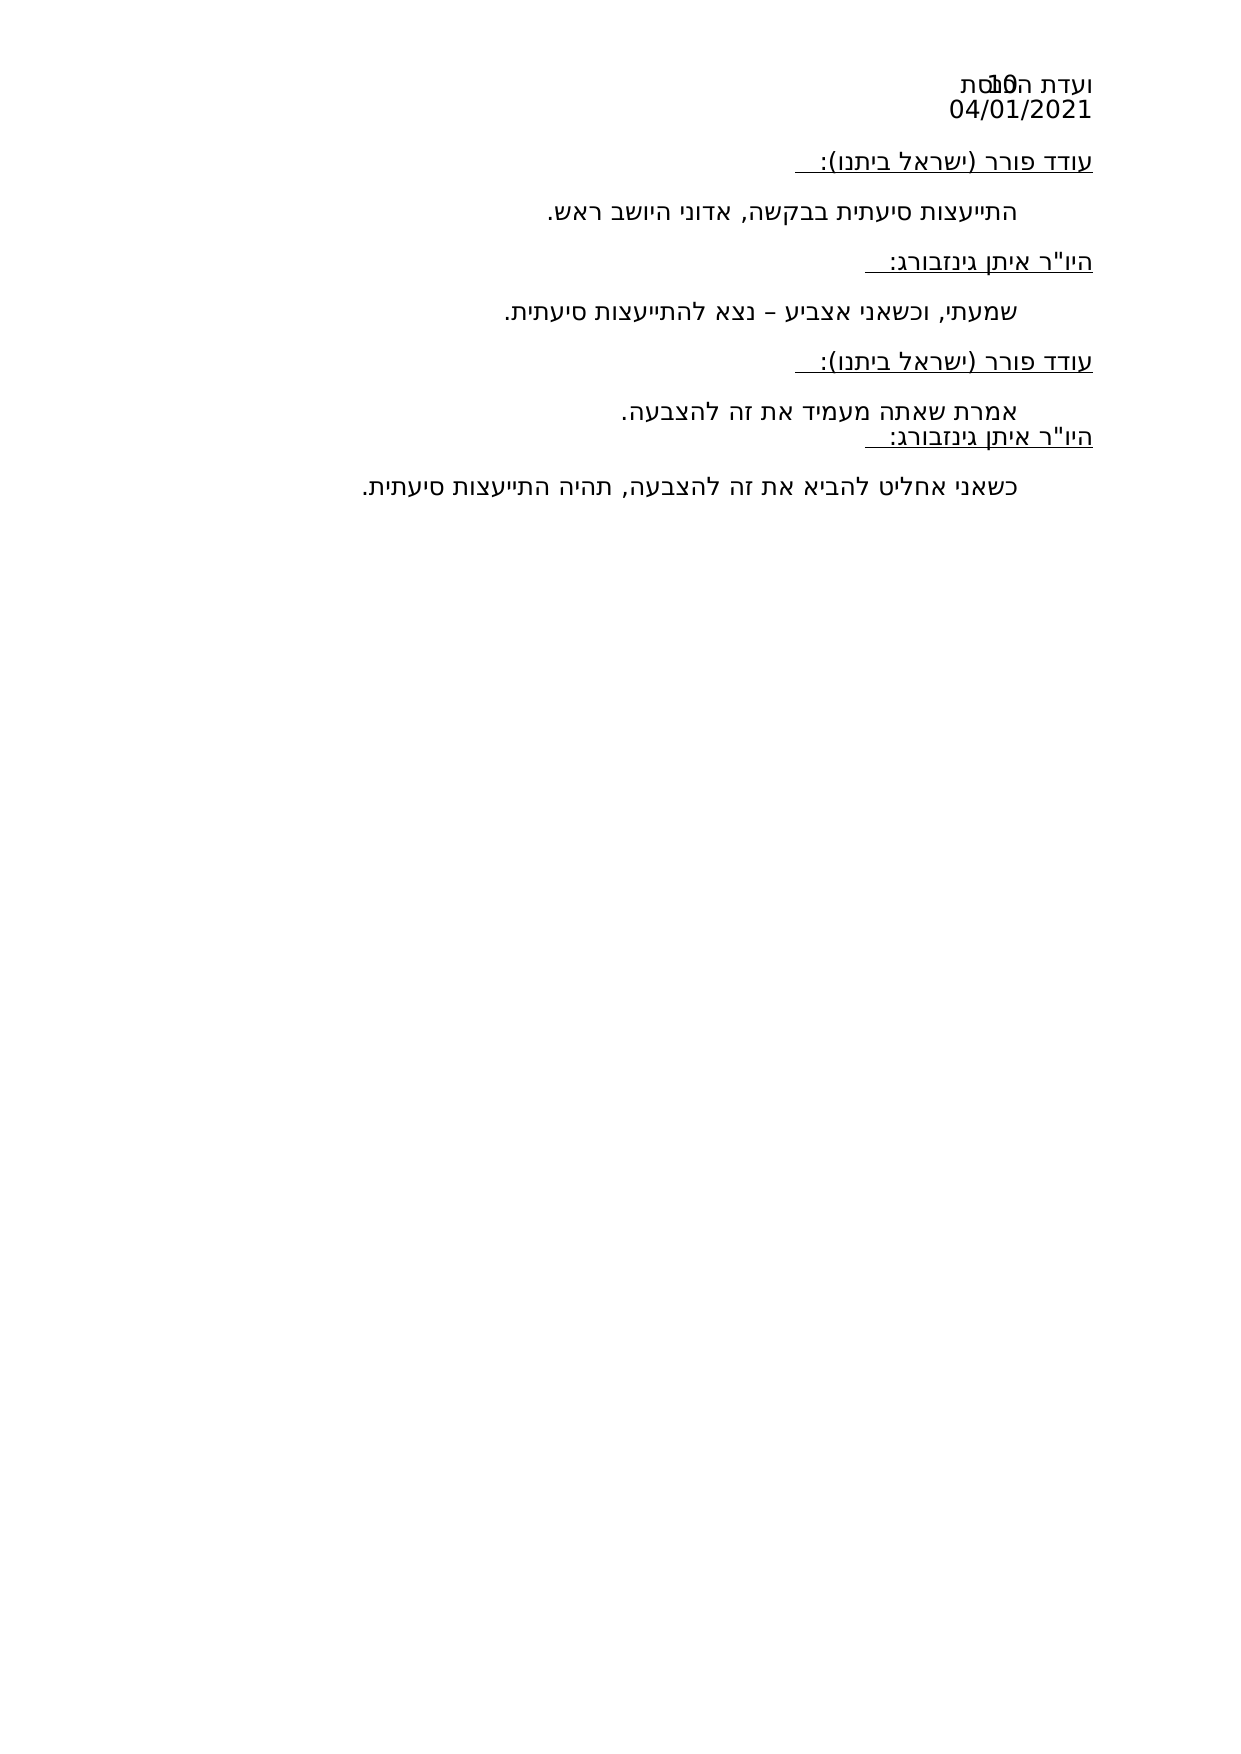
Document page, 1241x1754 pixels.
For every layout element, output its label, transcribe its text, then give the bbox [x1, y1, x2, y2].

text << יור >> היו"ר איתן גינזבורג: << יור >> [147, 425, 1093, 450]
text << דובר_המשך >> עודד פורר (ישראל ביתנו): << דובר_המשך >> [147, 350, 1093, 375]
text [147, 250, 1093, 275]
text שמעתי, וכשאני אצביע – נצא להתייעצות סיעתית. [147, 300, 1093, 325]
text אמרת שאתה מעמיד את זה להצבעה. [147, 400, 1093, 425]
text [147, 150, 1093, 175]
text התייעצות סיעתית בבקשה, אדוני היושב ראש. [147, 200, 1093, 225]
text כשאני אחליט להביא את זה להצבעה, תהיה התייעצות סיעתית. [147, 475, 1093, 500]
